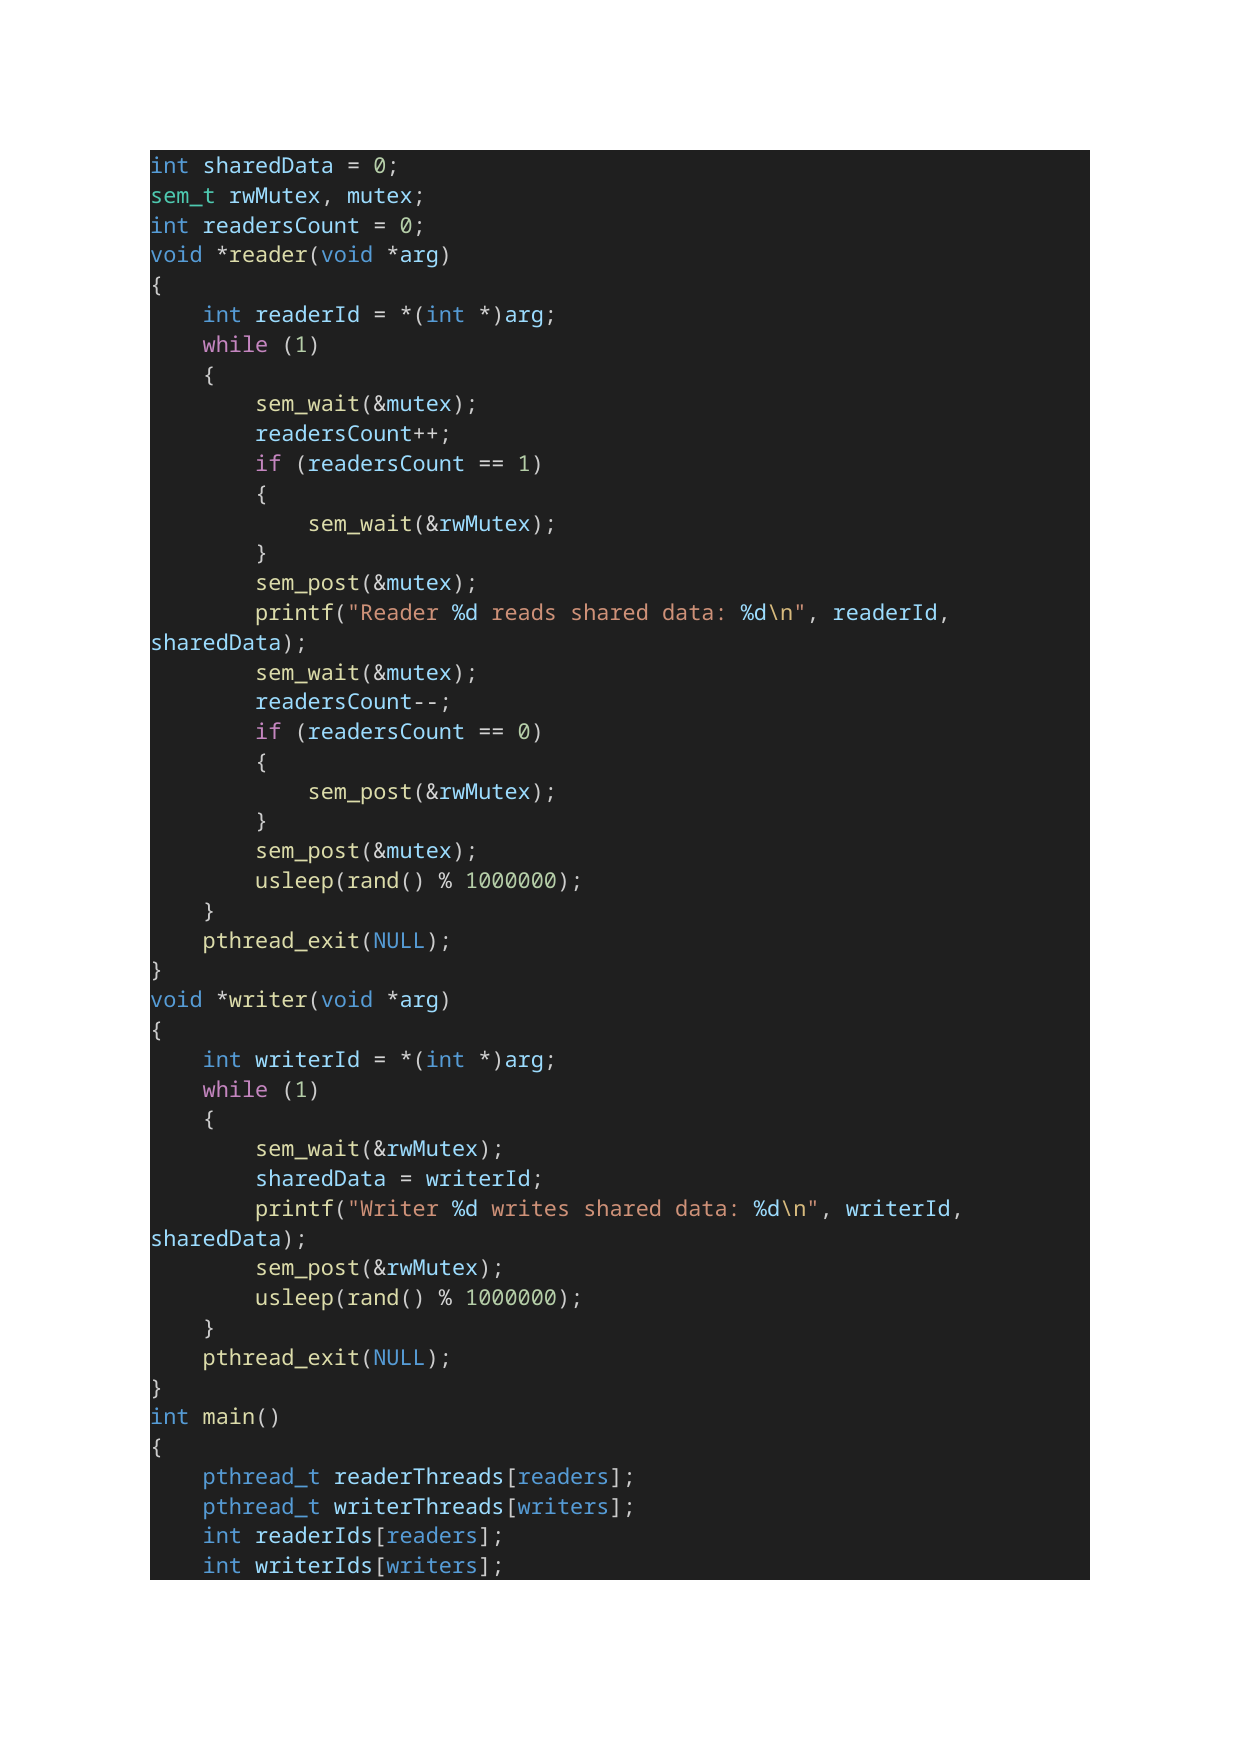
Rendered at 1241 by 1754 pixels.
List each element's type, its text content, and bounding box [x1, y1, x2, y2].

text printf("Reader %d reads shared data: %d\n", readerId, sharedData); [150, 597, 1090, 656]
text sem_wait(&rwMutex); [150, 507, 1090, 537]
text } [150, 1371, 1090, 1401]
text usleep(rand() % 1000000); [150, 1282, 1090, 1312]
text pthread_t readerThreads[readers]; [150, 1461, 1090, 1491]
text while (1) [150, 329, 1090, 358]
text sharedData = writerId; [150, 1163, 1090, 1193]
text printf("Writer %d writes shared data: %d\n", writerId, sharedData); [150, 1193, 1090, 1252]
text usleep(rand() % 1000000); [150, 865, 1090, 895]
text int sharedData = 0; [150, 150, 1090, 180]
text sem_post(&rwMutex); [150, 1252, 1090, 1282]
text { [150, 1014, 1090, 1044]
text { [150, 269, 1090, 299]
text int readersCount = 0; [150, 209, 1090, 239]
text pthread_exit(NULL); [150, 924, 1090, 954]
text if (readersCount == 1) [150, 448, 1090, 478]
text while (1) [150, 1073, 1090, 1103]
text { [150, 1431, 1090, 1461]
text } [150, 537, 1090, 567]
text pthread_t writerThreads[writers]; [150, 1491, 1090, 1520]
text { [150, 358, 1090, 388]
text sem_wait(&rwMutex); [150, 1133, 1090, 1163]
text sem_post(&mutex); [150, 835, 1090, 865]
text } [150, 954, 1090, 984]
text if (readersCount == 0) [150, 716, 1090, 746]
text int writerIds[writers]; [150, 1550, 1090, 1580]
text sem_post(&rwMutex); [150, 776, 1090, 805]
text readersCount++; [150, 418, 1090, 448]
text } [150, 1312, 1090, 1342]
text { [150, 1103, 1090, 1133]
text { [150, 478, 1090, 507]
text int readerId = *(int *)arg; [150, 299, 1090, 329]
text sem_post(&mutex); [150, 567, 1090, 597]
text } [150, 805, 1090, 835]
text sem_t rwMutex, mutex; [150, 180, 1090, 209]
text int writerId = *(int *)arg; [150, 1044, 1090, 1073]
text void *writer(void *arg) [150, 984, 1090, 1014]
text sem_wait(&mutex); [150, 656, 1090, 686]
text } [150, 895, 1090, 924]
text { [150, 746, 1090, 776]
text void *reader(void *arg) [150, 239, 1090, 269]
text sem_wait(&mutex); [150, 388, 1090, 418]
text int readerIds[readers]; [150, 1520, 1090, 1550]
text readersCount--; [150, 686, 1090, 716]
text pthread_exit(NULL); [150, 1342, 1090, 1371]
text int main() [150, 1401, 1090, 1431]
